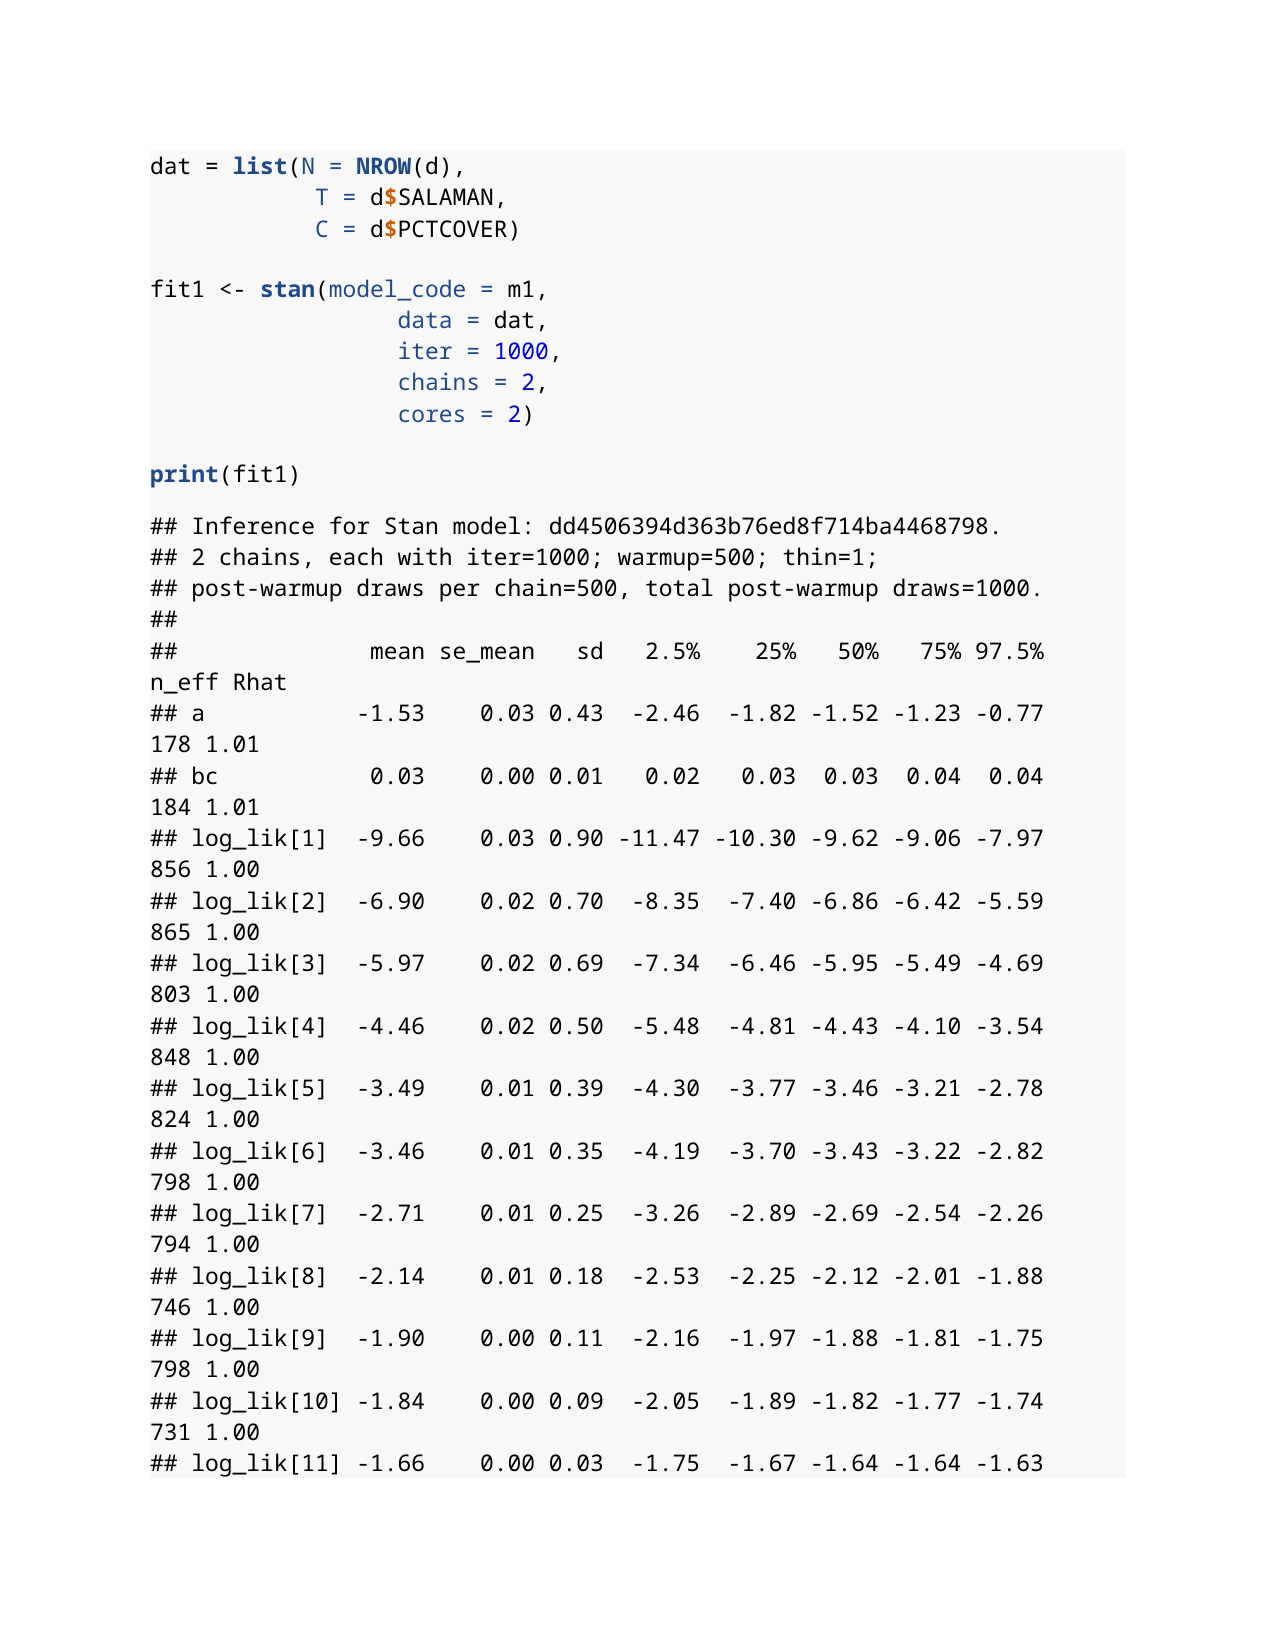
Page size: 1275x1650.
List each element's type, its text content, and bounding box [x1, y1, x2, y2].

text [150, 509, 1125, 1478]
text dat = list(N = NROW(d), T = d$SALAMAN, C = d$PCTCOVER) fit1 <- stan(model_code = m1, data = dat, iter = 1000, chains = 2, cores = 2) print(fit1) [150, 150, 1125, 489]
